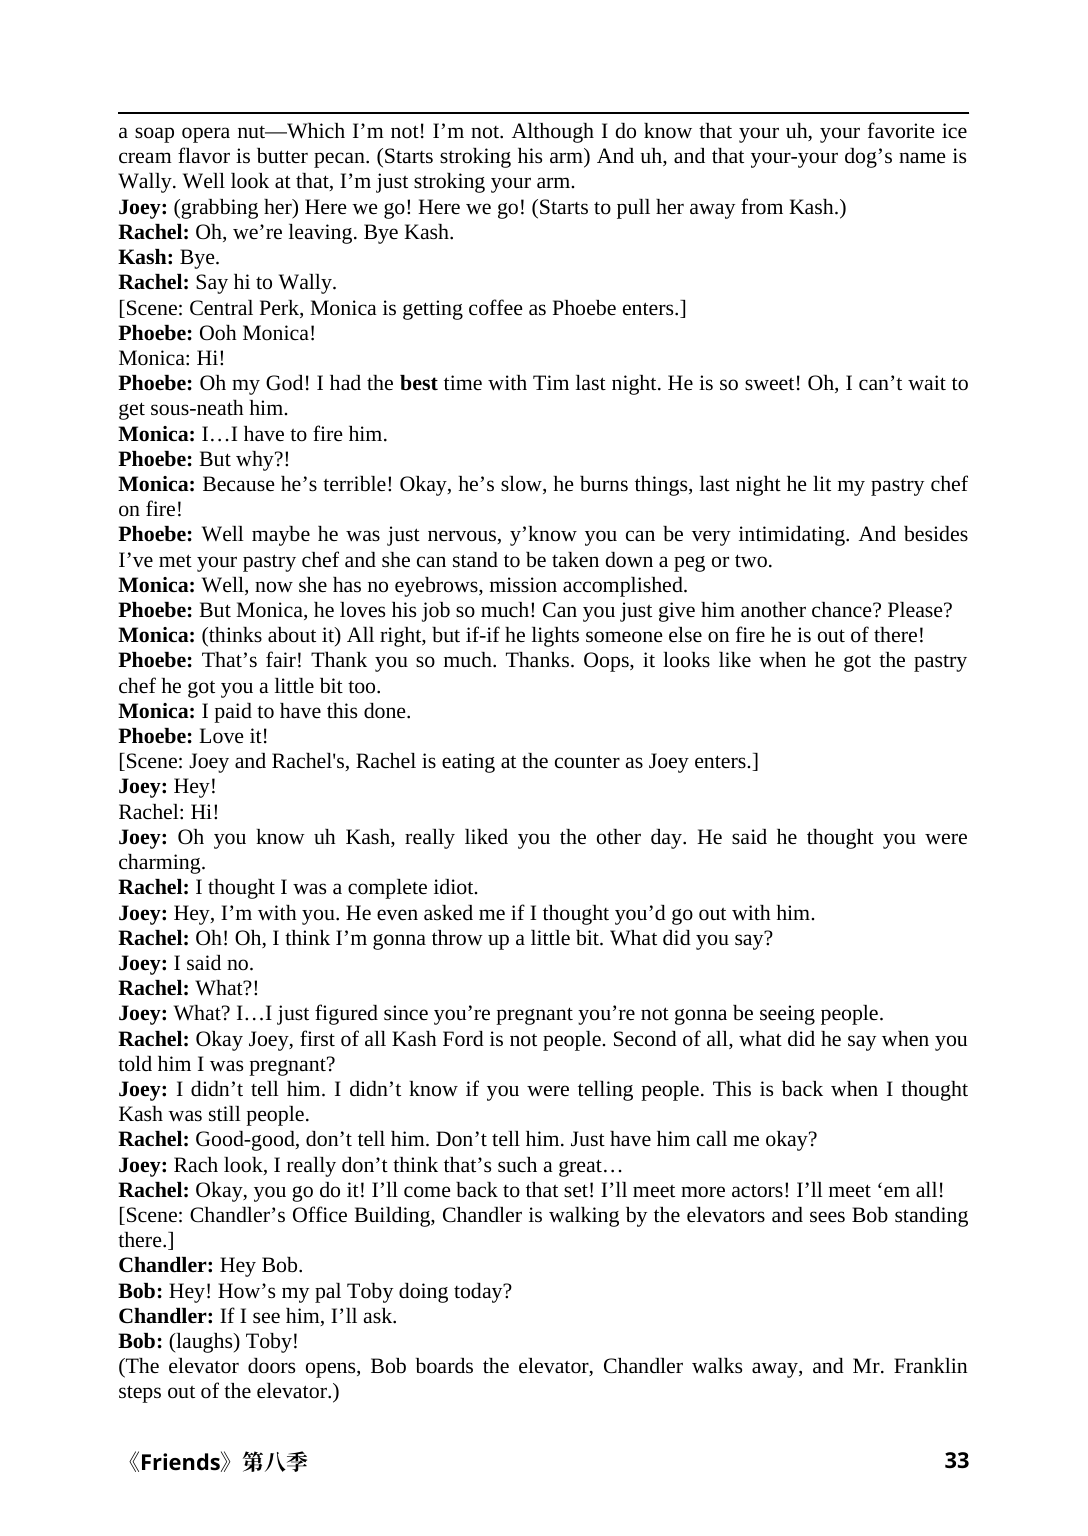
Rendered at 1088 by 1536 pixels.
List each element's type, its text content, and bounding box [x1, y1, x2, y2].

text Monica: Hi! [118, 345, 969, 370]
text Chandler: Hey Bob. [118, 1252, 969, 1278]
text Rachel: Okay, you go do it! I’ll come back to that set! I’ll meet more actors! I’ll meet ‘em all! [118, 1177, 969, 1202]
text Joey: Hey, I’m with you. He even asked me if I thought you’d go out with him. [118, 899, 969, 925]
text Phoebe: But why?! [118, 446, 969, 471]
text Rachel: Oh! Oh, I think I’m gonna throw up a little bit. What did you say? [118, 925, 969, 950]
text Rachel: Okay Joey, first of all Kash Ford is not people. Second of all, what did he say when you told him I was pregnant? [118, 1026, 969, 1076]
text Rachel: Good-good, don’t tell him. Don’t tell him. Just have him call me okay? [118, 1126, 969, 1152]
text Bob: (laughs) Toby! [118, 1328, 969, 1353]
text Joey: (grabbing her) Here we go! Here we go! (Starts to pull her away from Kash.) [118, 194, 969, 219]
text Joey: Rach look, I really don’t think that’s such a great… [118, 1152, 969, 1177]
text Rachel: Say hi to Wally. [118, 269, 969, 294]
text Rachel: Hi! [118, 799, 969, 824]
text Joey: Hey! [118, 773, 969, 799]
text Rachel: I thought I was a complete idiot. [118, 874, 969, 899]
text Monica: Because he’s terrible! Okay, he’s slow, he burns things, last night he lit my pastry chef on fire! [118, 471, 969, 521]
text Chandler: If I see him, I’ll ask. [118, 1303, 969, 1328]
text Joey: Oh you know uh Kash, really liked you the other day. He said he thought you were charming. [118, 824, 969, 874]
text [Scene: Chandler’s Office Building, Chandler is walking by the elevators and sees Bob standing there.] [118, 1202, 969, 1252]
text Phoebe: Oh my God! I had the best time with Tim last night. He is so sweet! Oh, I can’t wait to get sous-neath him. [118, 370, 969, 421]
text Monica: Well, now she has no eyebrows, mission accomplished. [118, 572, 969, 597]
text Monica: I…I have to fire him. [118, 421, 969, 446]
text Monica: (thinks about it) All right, but if-if he lights someone else on fire he is out of there! [118, 622, 969, 647]
text Phoebe: Well maybe he was just nervous, y’know you can be very intimidating. And besides I’ve met your pastry chef and she can stand to be taken down a peg or two. [118, 521, 969, 572]
text Phoebe: Ooh Monica! [118, 320, 969, 345]
text (The elevator doors opens, Bob boards the elevator, Chandler walks away, and Mr. Franklin steps out of the elevator.) [118, 1353, 969, 1404]
text Joey: I said no. [118, 950, 969, 975]
text Phoebe: That’s fair! Thank you so much. Thanks. Oops, it looks like when he got the pastry chef he got you a little bit too. [118, 647, 969, 698]
text Monica: I paid to have this done. [118, 698, 969, 723]
text Phoebe: Love it! [118, 723, 969, 748]
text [118, 118, 969, 194]
text Rachel: Oh, we’re leaving. Bye Kash. [118, 219, 969, 244]
text Bob: Hey! How’s my pal Toby doing today? [118, 1278, 969, 1303]
text [Scene: Joey and Rachel's, Rachel is eating at the counter as Joey enters.] [118, 748, 969, 773]
text [Scene: Central Perk, Monica is getting coffee as Phoebe enters.] [118, 294, 969, 320]
text Phoebe: But Monica, he loves his job so much! Can you just give him another chance? Please? [118, 597, 969, 622]
text Joey: I didn’t tell him. I didn’t know if you were telling people. This is back when I thought Kash was still people. [118, 1076, 969, 1126]
text Rachel: What?! [118, 975, 969, 1000]
text Joey: What? I…I just figured since you’re pregnant you’re not gonna be seeing people. [118, 1000, 969, 1026]
text Kash: Bye. [118, 244, 969, 269]
